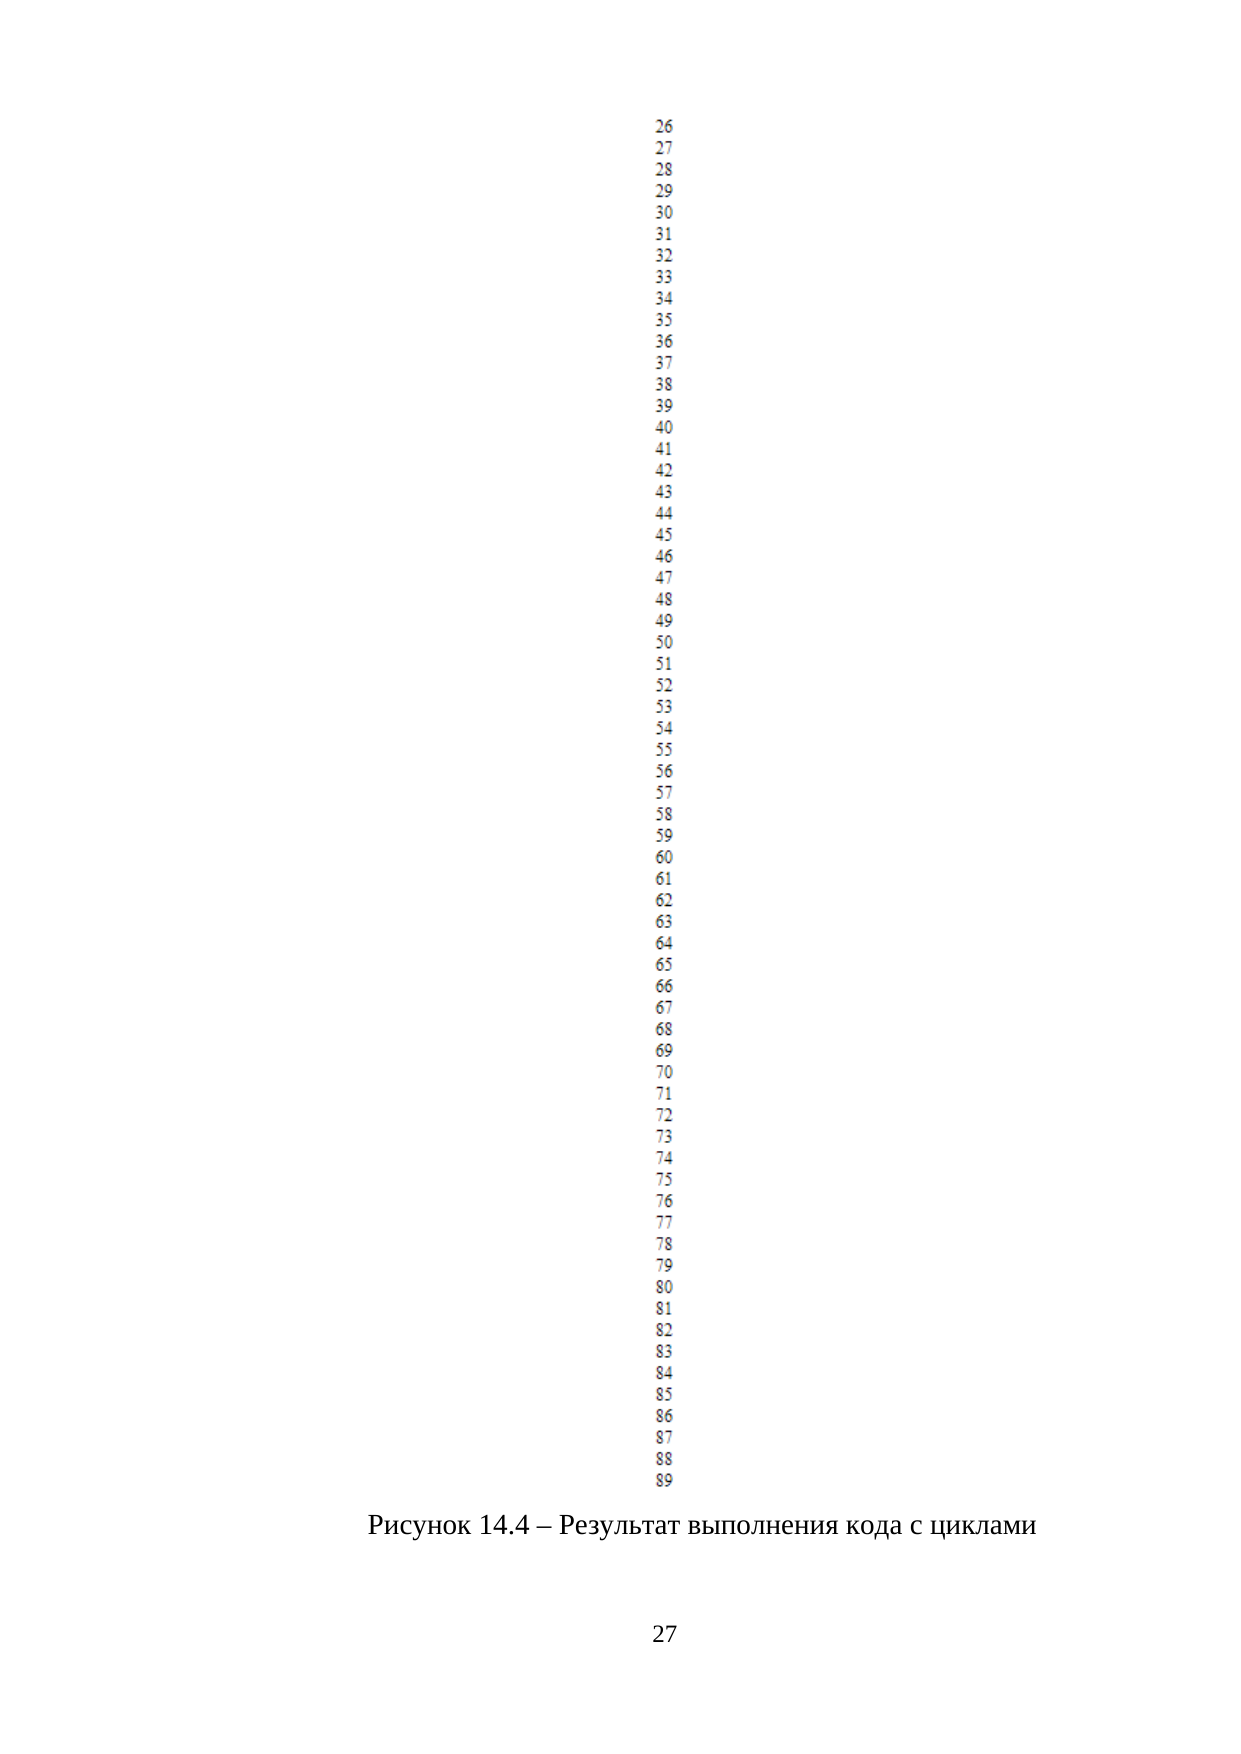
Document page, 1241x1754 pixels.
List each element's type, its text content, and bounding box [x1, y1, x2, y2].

text Рисунок 14.4 – Результат выполнения кода с циклами [177, 1507, 1153, 1541]
picture [647, 117, 757, 1491]
